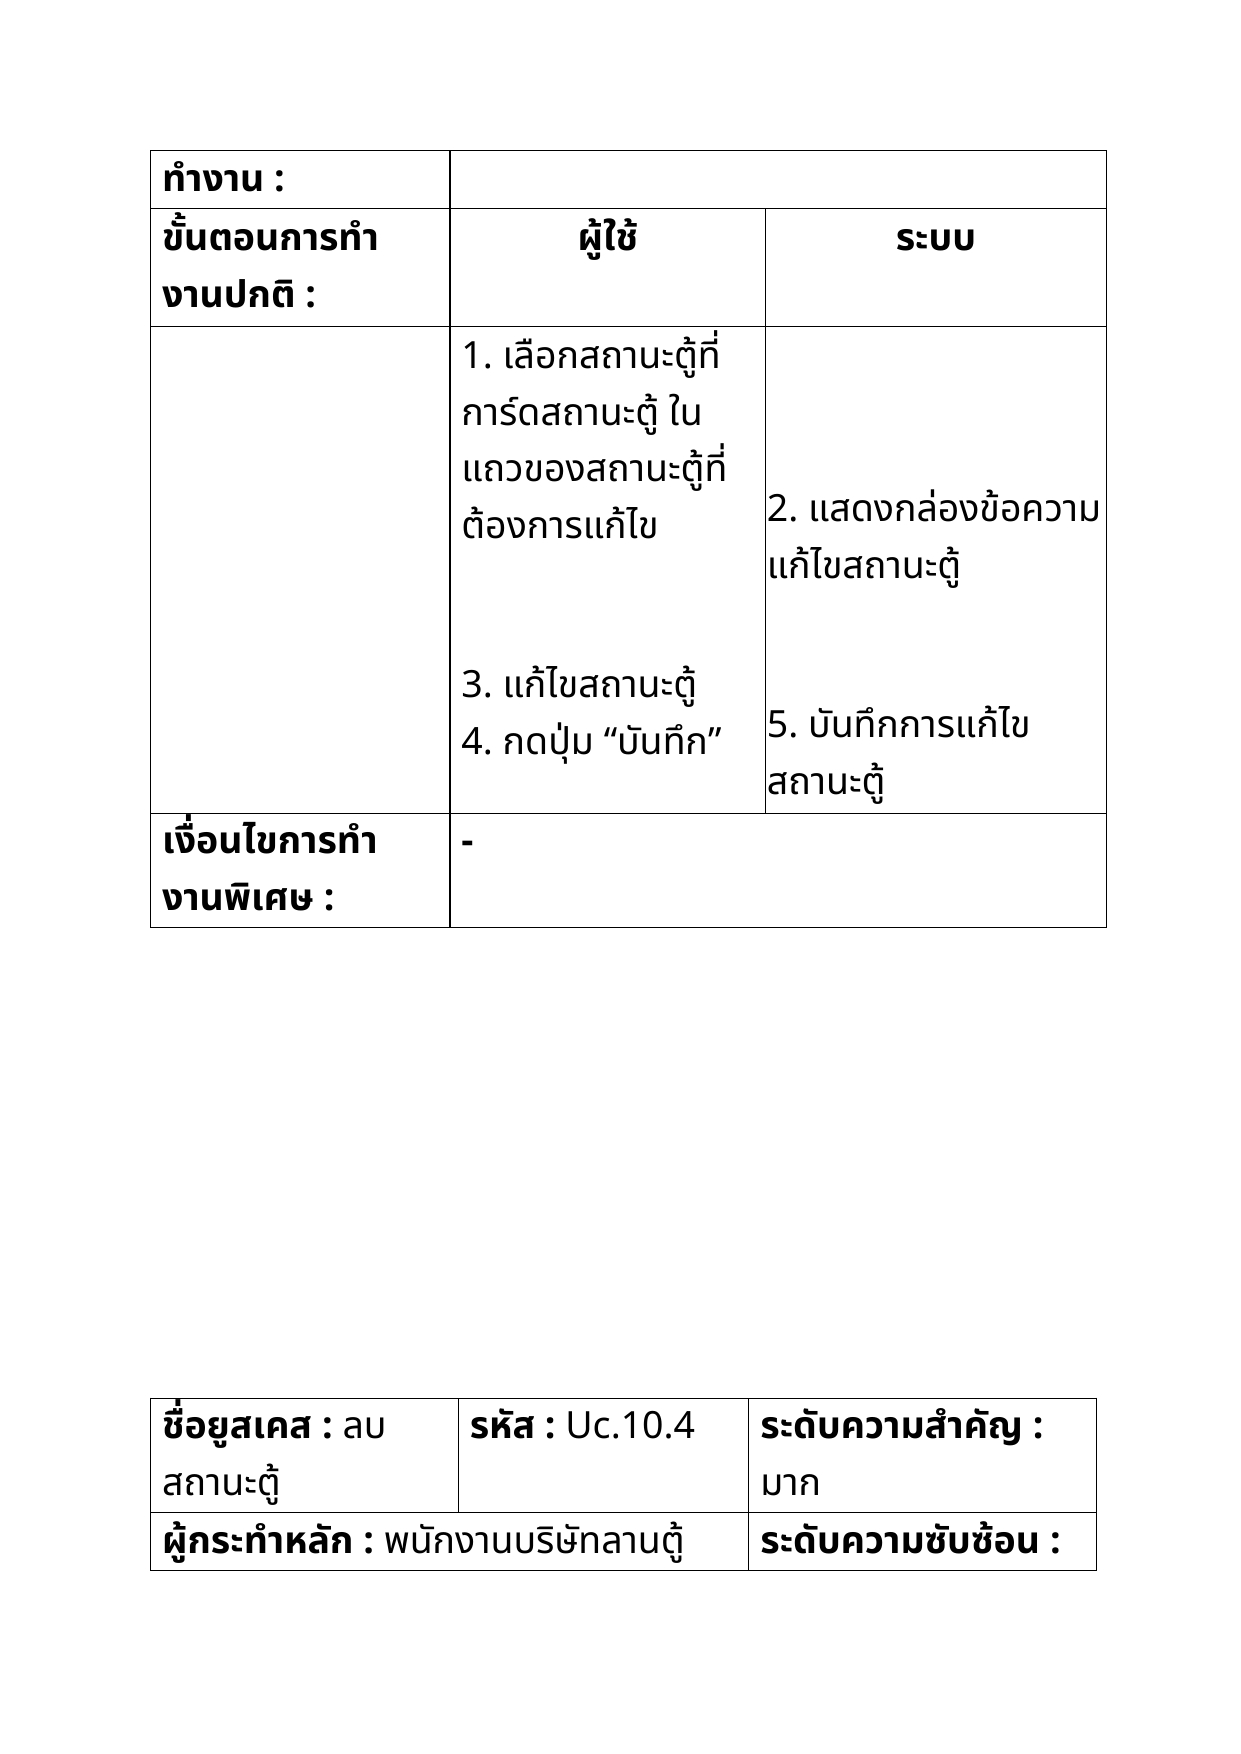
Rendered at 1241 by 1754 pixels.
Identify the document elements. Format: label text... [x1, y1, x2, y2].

table_header ระดับความสำคัญ : มาก [749, 1399, 1096, 1512]
table_cell 1. เลือกสถานะตู้ที่การ์ดสถานะตู้ ในแถวของสถานะตู้ที่ต้องการแก้ไข 3. แก้ไขสถานะตู้ 4. กดปุ่ม “บันทึก” [451, 327, 765, 812]
table_cell [151, 327, 449, 812]
table_cell 2. แสดงกล่องข้อความแก้ไขสถานะตู้ 5. บันทึกการแก้ไขสถานะตู้ [766, 327, 1106, 812]
table_header ชื่อยูสเคส : ลบสถานะตู้ [151, 1399, 458, 1512]
table_cell เงื่อนไขการทํางานพิเศษ : [151, 814, 449, 927]
table_cell ขั้นตอนการทํางานปกติ : [151, 209, 449, 326]
table_header รหัส : Uc.10.4 [459, 1399, 748, 1512]
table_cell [451, 151, 1106, 208]
table_cell ผู้ใช้ [451, 209, 765, 326]
table_cell ระบบ [766, 209, 1106, 326]
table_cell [151, 1513, 748, 1570]
table_cell - [451, 814, 1106, 927]
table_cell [151, 151, 449, 208]
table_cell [749, 1513, 1096, 1570]
